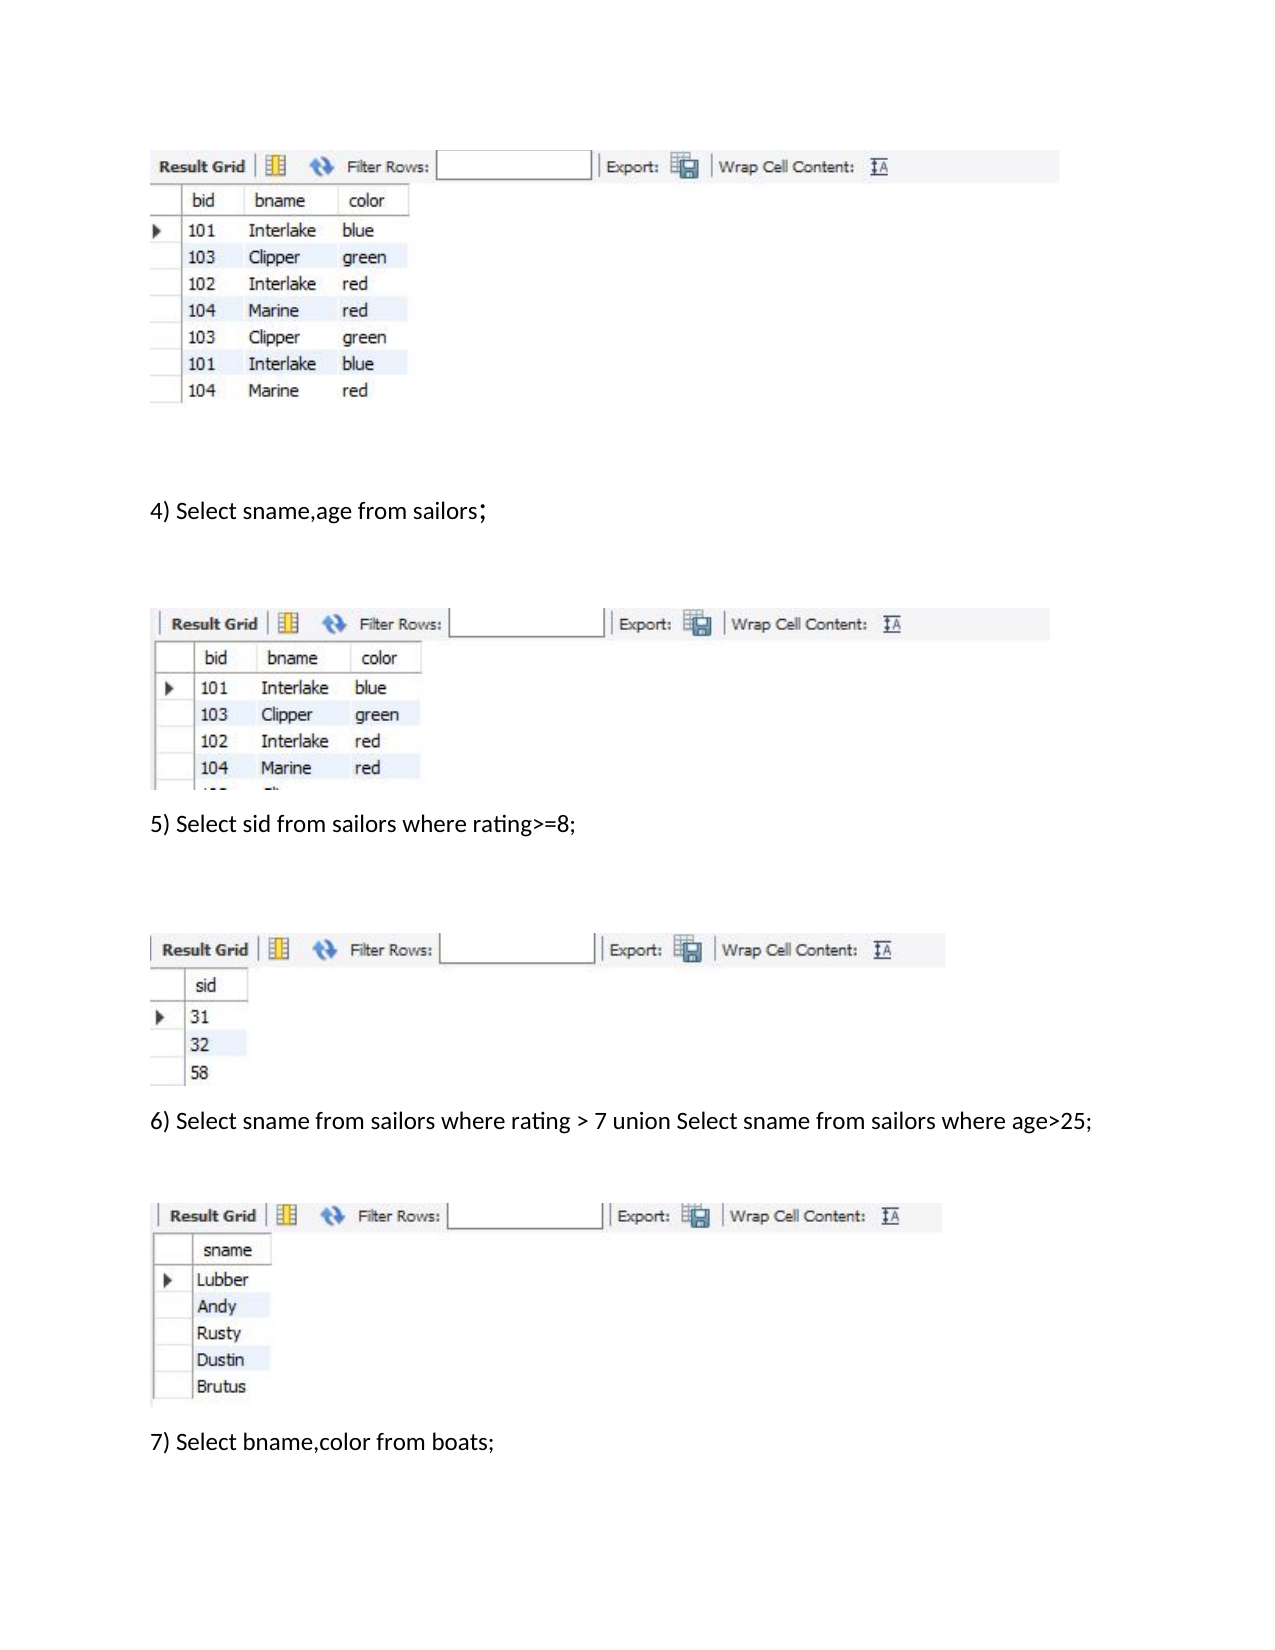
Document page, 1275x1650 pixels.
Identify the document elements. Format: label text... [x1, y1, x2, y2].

text 4) Select sname,age from sailors; [150, 487, 1125, 528]
picture [150, 1203, 943, 1407]
picture [150, 933, 946, 1086]
text 5) Select sid from sailors where rating>=8; [150, 809, 1125, 839]
picture [150, 150, 1060, 408]
text 6) Select sname from sailors where rating > 7 union Select sname from sailors where age>25; [150, 1105, 1125, 1135]
picture [150, 608, 1050, 790]
text 7) Select bname,color from boats; [150, 1426, 1125, 1456]
